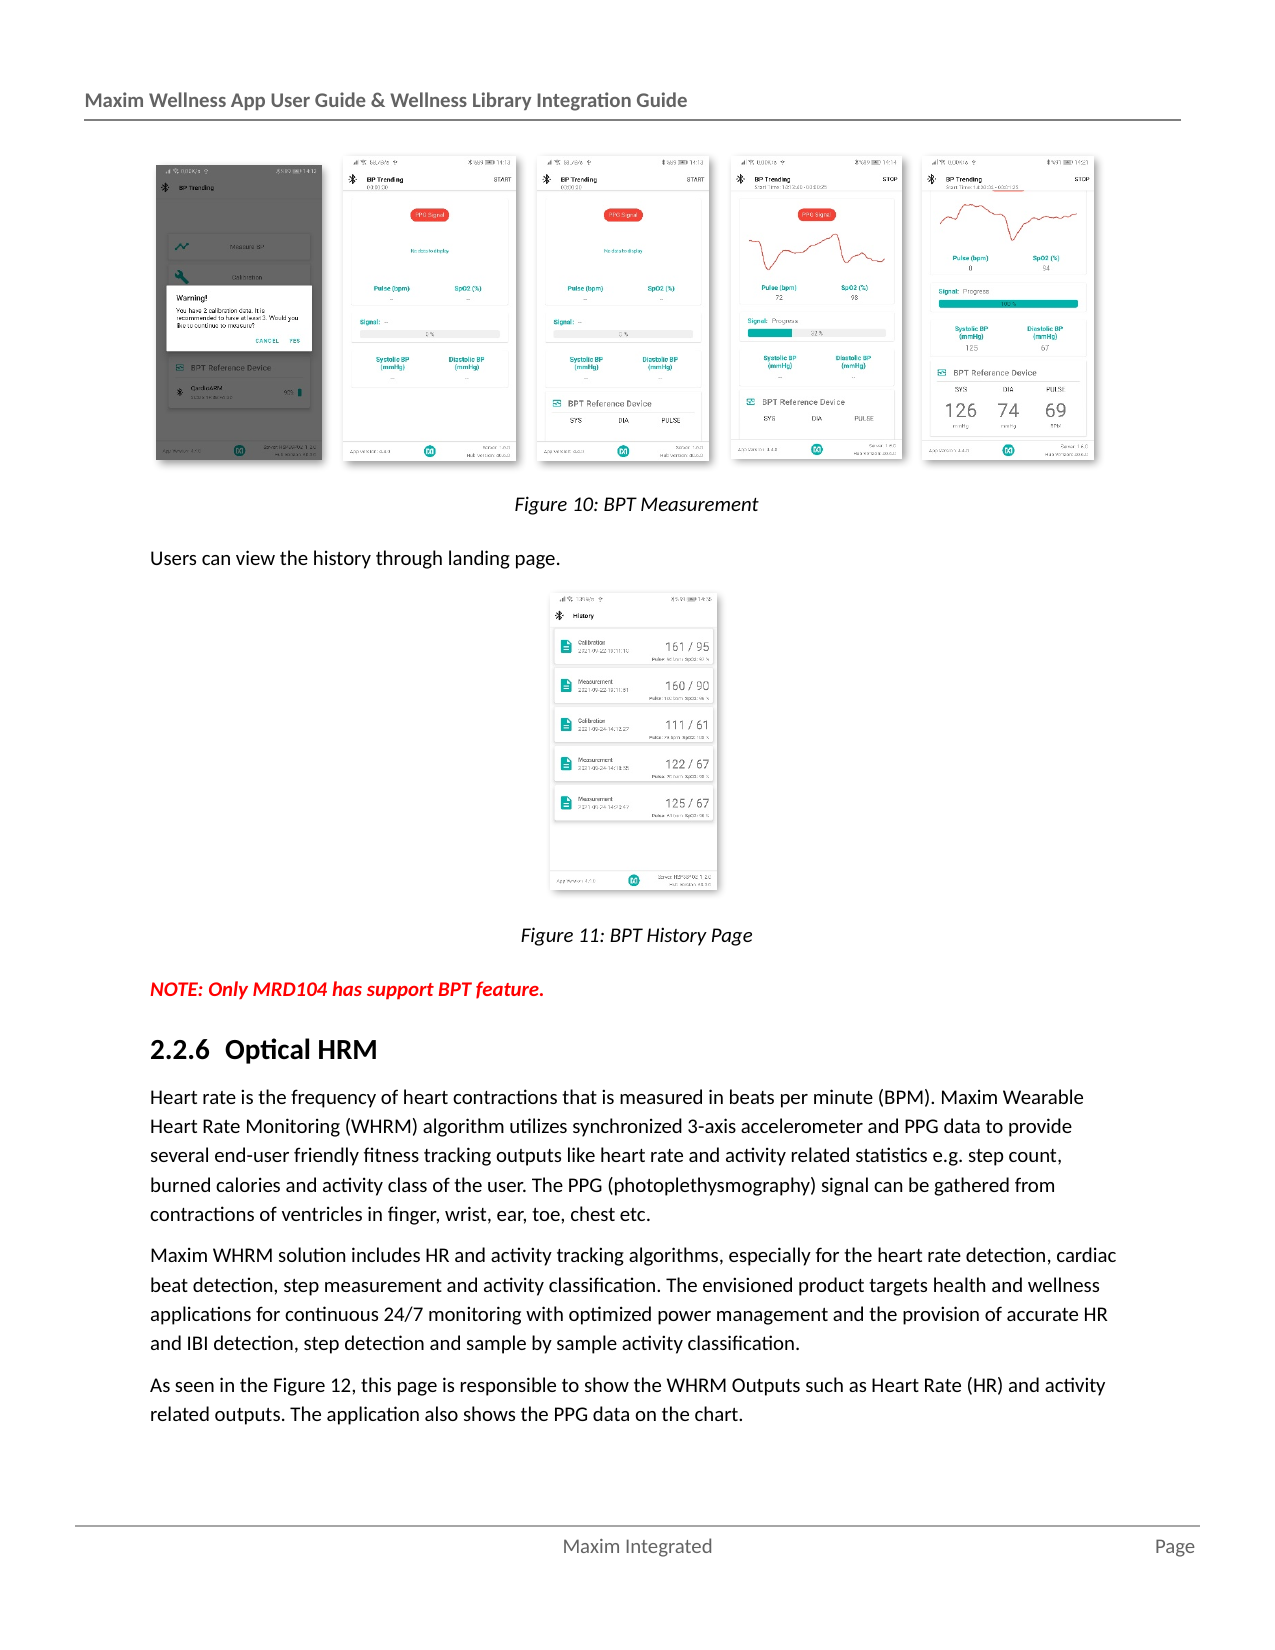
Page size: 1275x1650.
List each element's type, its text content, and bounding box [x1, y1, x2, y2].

picture [343, 156, 516, 461]
picture [156, 165, 322, 460]
text Figure 10: BPT Measurement [150, 491, 1125, 517]
subtitle Optical HRM [150, 1031, 1125, 1066]
picture [731, 156, 902, 459]
text As seen in the Figure 12, this page is responsible to show the WHRM Outputs such as Heart Rate (HR) and activity related outputs. The application also shows the PPG data on the chart. [150, 1372, 1125, 1426]
text Users can view the history through landing page. [150, 546, 1125, 571]
text Heart rate is the frequency of heart contractions that is measured in beats per minute (BPM). Maxim Wearable Heart Rate Monitoring (WHRM) algorithm utilizes synchronized 3-axis accelerometer and PPG data to provide several end-user friendly fitness tracking outputs like heart rate and activity related statistics e.g. step count, burned calories and activity class of the user. The PPG (photoplethysmography) signal can be gathered from contractions of ventricles in finger, wrist, ear, toe, chest etc. [150, 1084, 1125, 1226]
text Figure 11: BPT History Page [150, 922, 1125, 948]
picture [550, 593, 717, 890]
picture [922, 156, 1094, 460]
text NOTE: Only MRD104 has support BPT feature. [150, 977, 1125, 1002]
picture [537, 156, 709, 461]
text Maxim WHRM solution includes HR and activity tracking algorithms, especially for the heart rate detection, cardiac beat detection, step measurement and activity classification. The envisioned product targets health and wellness applications for continuous 24/7 monitoring with optimized power management and the provision of accurate HR and IBI detection, step detection and sample by sample activity classification. [150, 1243, 1125, 1356]
